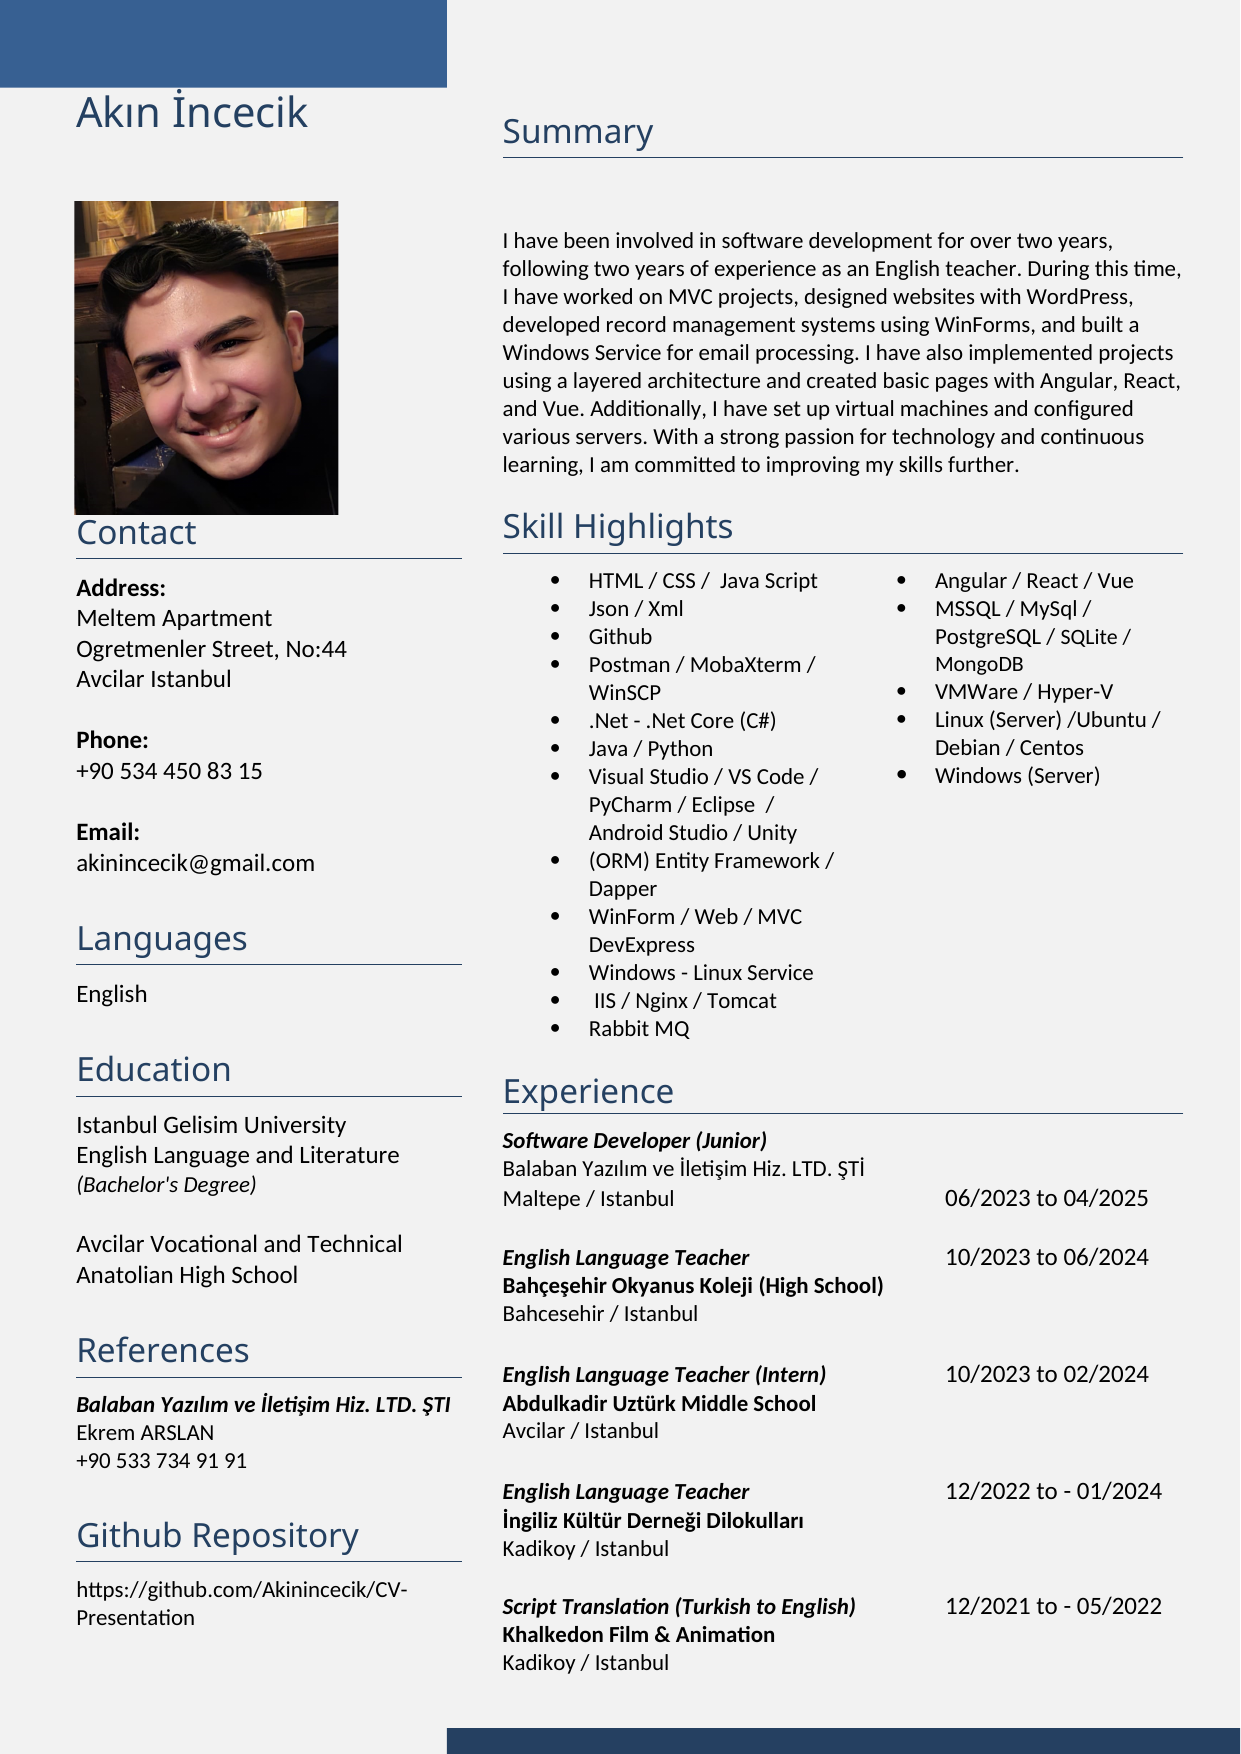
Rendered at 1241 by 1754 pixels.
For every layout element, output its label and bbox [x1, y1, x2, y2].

picture [74, 201, 339, 515]
